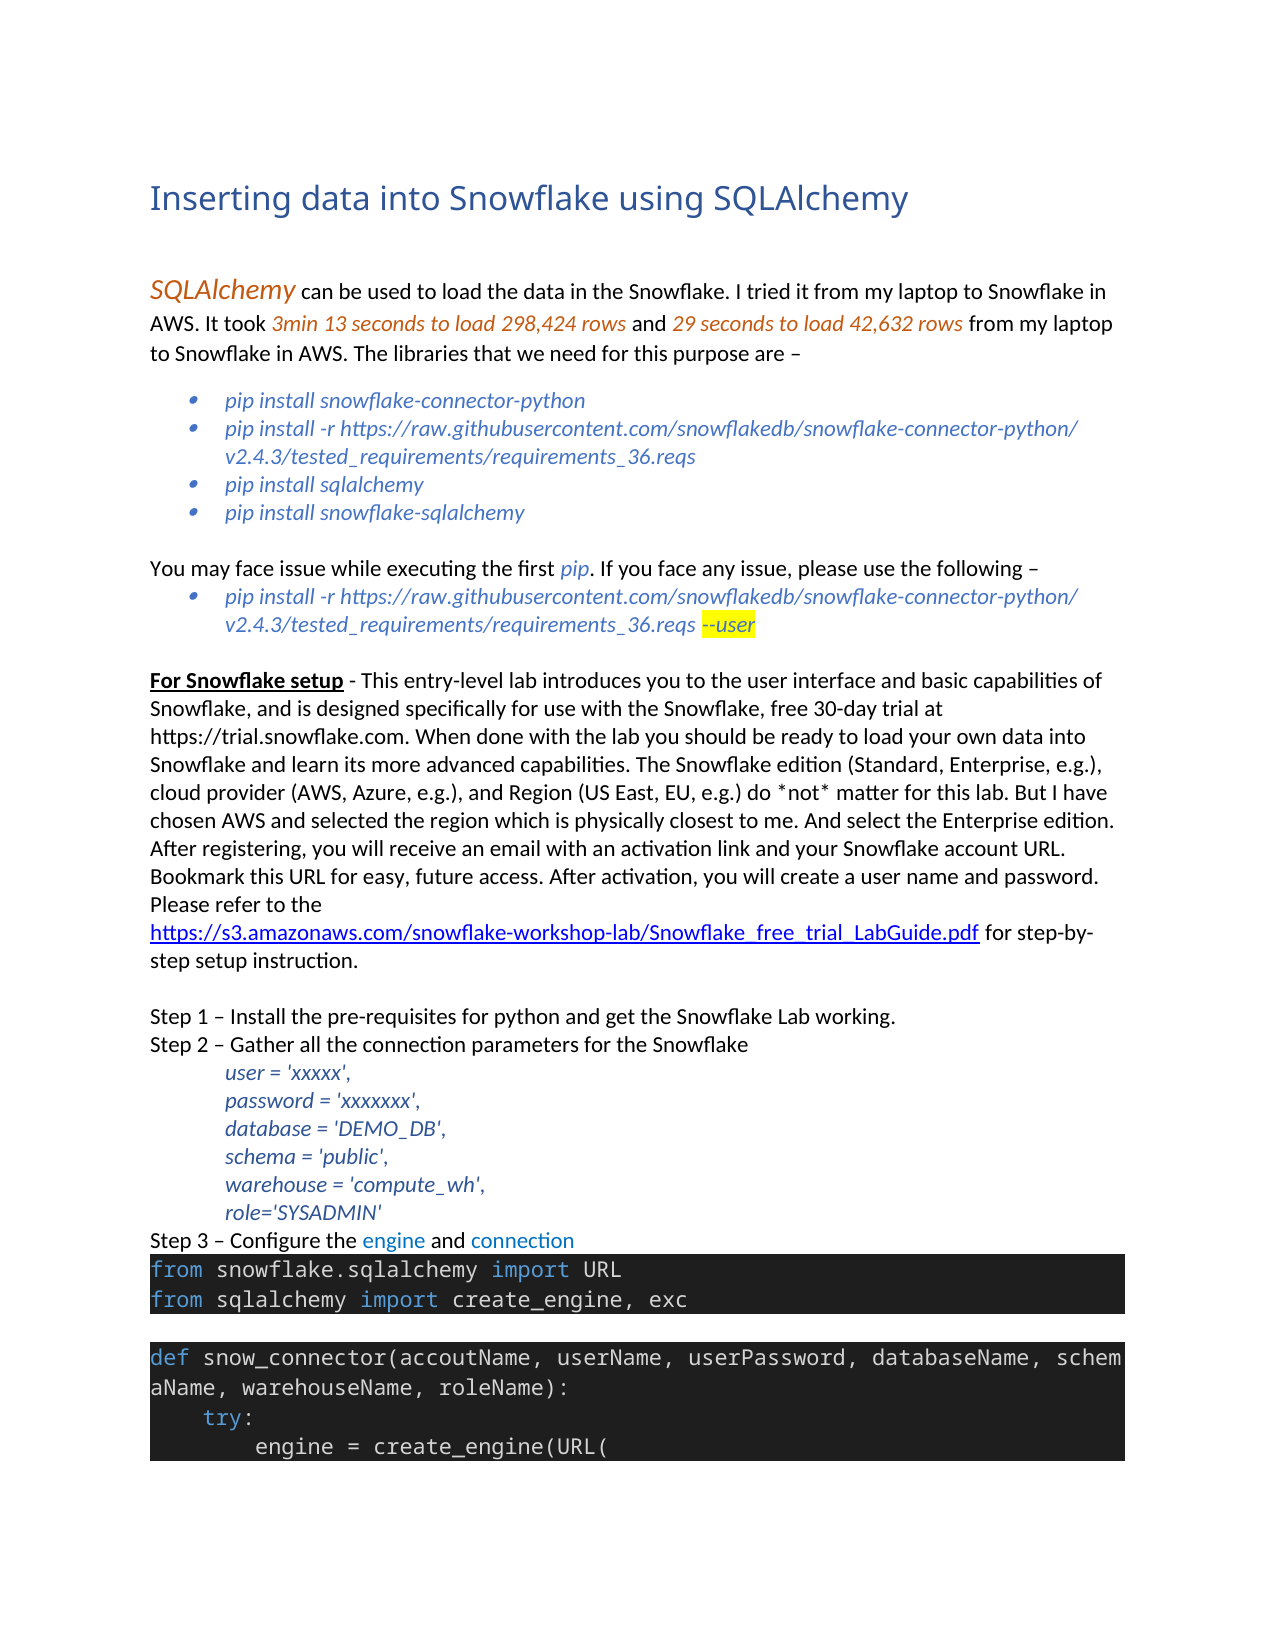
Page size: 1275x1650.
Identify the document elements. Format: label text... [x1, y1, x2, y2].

text SQLAlchemy can be used to load the data in the Snowflake. I tried it from my laptop to Snowflake in AWS. It took 3min 13 seconds to load 298,424 rows and 29 seconds to load 42,632 rows from my laptop to Snowflake in AWS. The libraries that we need for this purpose are – [150, 271, 1125, 367]
subtitle Inserting data into Snowflake using SQLAlchemy [150, 175, 1125, 220]
text def snow_connector(accoutName, userName, userPassword, databaseName, schemaName, warehouseName, roleName): [150, 1342, 1125, 1402]
text For Snowflake setup - This entry-level lab introduces you to the user interface and basic capabilities of Snowflake, and is designed specifically for use with the Snowflake, free 30-day trial at https://trial.snowflake.com. When done with the lab you should be ready to load your own data into Snowflake and learn its more advanced capabilities. The Snowflake edition (Standard, Enterprise, e.g.), cloud provider (AWS, Azure, e.g.), and Region (US East, EU, e.g.) do *not* matter for this lab. But I have chosen AWS and selected the region which is physically closest to me. And select the Enterprise edition. After registering, you will receive an email with an activation link and your Snowflake account URL. Bookmark this URL for easy, future access. After activation, you will create a user name and password. Please refer to the https://s3.amazonaws.com/snowflake-workshop-lab/Snowflake_free_trial_LabGuide.pdf for step-by-step setup instruction. [150, 666, 1125, 974]
text schema = 'public', [225, 1142, 1125, 1170]
text database = 'DEMO_DB', [225, 1114, 1125, 1142]
text try: [150, 1402, 1125, 1431]
text password = 'xxxxxxx', [225, 1086, 1125, 1114]
text warehouse = 'compute_wh', [225, 1170, 1125, 1198]
text Step 2 – Gather all the connection parameters for the Snowflake [150, 1030, 1125, 1058]
list pip install sqlalchemy [187, 470, 1125, 498]
text engine = create_engine(URL( [150, 1431, 1125, 1461]
text user = 'xxxxx', [225, 1058, 1125, 1086]
text role='SYSADMIN' [225, 1198, 1125, 1226]
text You may face issue while executing the first pip. If you face any issue, please use the following – [150, 554, 1125, 582]
text from snowflake.sqlalchemy import URL [150, 1254, 1125, 1284]
list pip install -r https://raw.githubusercontent.com/snowflakedb/snowflake-connector-python/v2.4.3/tested_requirements/requirements_36.reqs --user [187, 582, 1125, 638]
list pip install -r https://raw.githubusercontent.com/snowflakedb/snowflake-connector-python/v2.4.3/tested_requirements/requirements_36.reqs [187, 414, 1125, 470]
list pip install snowflake-sqlalchemy [187, 498, 1125, 526]
text from sqlalchemy import create_engine, exc [150, 1284, 1125, 1314]
text Step 3 – Configure the engine and connection [150, 1226, 1125, 1254]
text Step 1 – Install the pre-requisites for python and get the Snowflake Lab working. [150, 1002, 1125, 1030]
list pip install snowflake-connector-python [187, 386, 1125, 414]
